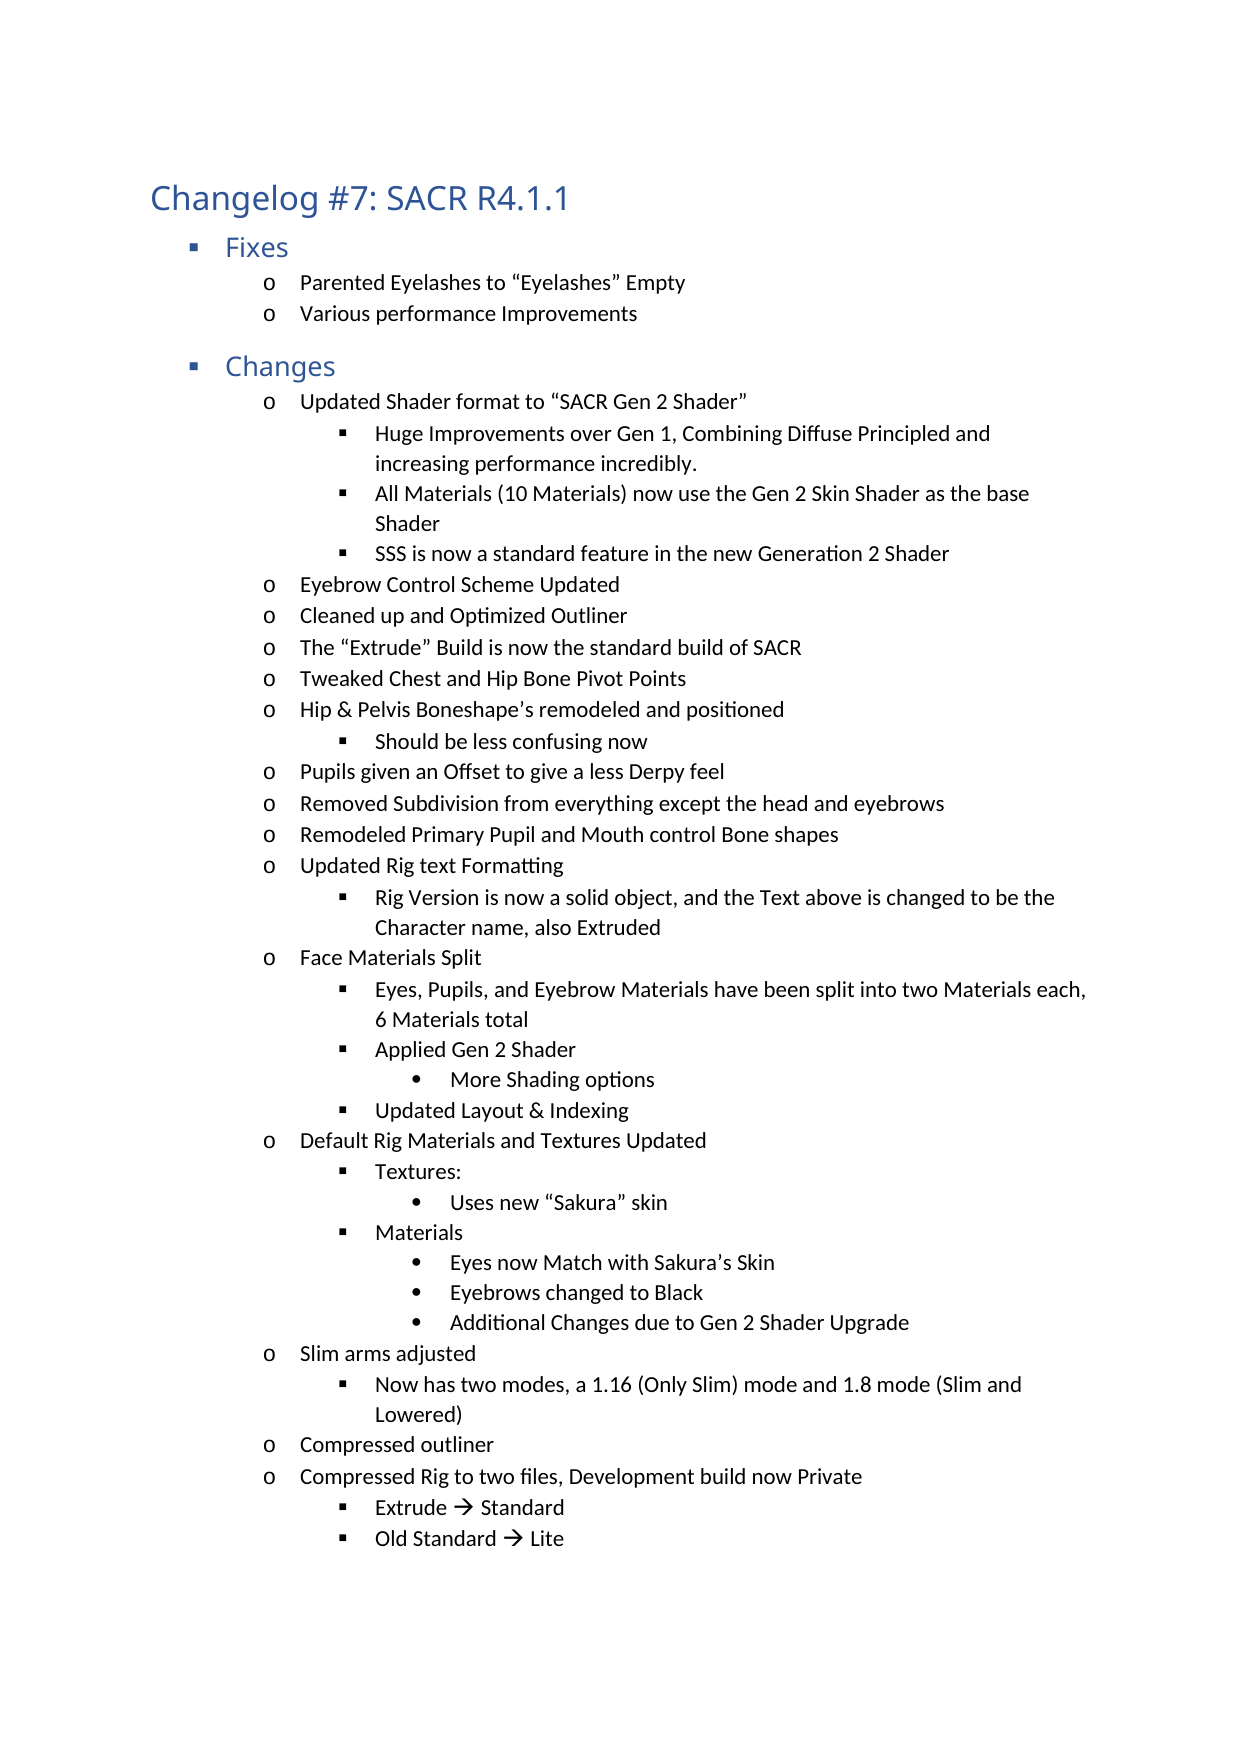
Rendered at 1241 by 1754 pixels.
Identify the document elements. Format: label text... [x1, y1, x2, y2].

list Face Materials Split [262, 943, 1090, 973]
list All Materials (10 Materials) now use the Gen 2 Skin Shader as the base Shader [337, 479, 1090, 537]
list Eyebrows changed to Black [412, 1278, 1090, 1306]
list Various performance Improvements [262, 299, 1090, 328]
list Tweaked Chest and Hip Bone Pivot Points [262, 664, 1090, 693]
list Remodeled Primary Pupil and Mouth control Bone shapes [262, 820, 1090, 849]
list Updated Shader format to “SACR Gen 2 Shader” [262, 387, 1090, 416]
list Default Rig Materials and Textures Updated [262, 1126, 1090, 1155]
list Materials [337, 1218, 1090, 1246]
list Slim arms adjusted [262, 1339, 1090, 1368]
list The “Extrude” Build is now the standard build of SACR [262, 633, 1090, 662]
list Old Standard Lite [337, 1524, 1090, 1552]
list Eyes, Pupils, and Eyebrow Materials have been split into two Materials each, 6 Materials total [337, 975, 1090, 1033]
list Additional Changes due to Gen 2 Shader Upgrade [412, 1308, 1090, 1337]
list Pupils given an Offset to give a less Derpy feel [262, 757, 1090, 786]
list More Shading options [412, 1066, 1090, 1094]
list Uses new “Sakura” skin [412, 1188, 1090, 1216]
subtitle Changelog #7: SACR R4.1.1 [150, 175, 1090, 220]
list Compressed Rig to two files, Development build now Private [262, 1462, 1090, 1491]
list Updated Layout & Indexing [337, 1096, 1090, 1124]
list Hip & Pelvis Boneshape’s remodeled and positioned [262, 696, 1090, 725]
list Compressed outliner [262, 1431, 1090, 1460]
list Now has two modes, a 1.16 (Only Slim) mode and 1.8 mode (Slim and Lowered) [337, 1370, 1090, 1428]
list Eyebrow Control Scheme Updated [262, 570, 1090, 599]
list Updated Rig text Formatting [262, 852, 1090, 881]
list SSS is now a standard feature in the new Generation 2 Shader [337, 539, 1090, 568]
list Removed Subdivision from everything except the head and eyebrows [262, 789, 1090, 818]
list Extrude Standard [337, 1493, 1090, 1522]
subtitle Fixes [187, 228, 1090, 265]
list Textures: [337, 1157, 1090, 1186]
subtitle Changes [187, 347, 1090, 384]
list Parented Eyelashes to “Eyelashes” Empty [262, 268, 1090, 297]
list Should be less confusing now [337, 727, 1090, 755]
list Cleaned up and Optimized Outliner [262, 601, 1090, 630]
list Eyes now Match with Sakura’s Skin [412, 1248, 1090, 1276]
list Applied Gen 2 Shader [337, 1035, 1090, 1063]
list Rig Version is now a solid object, and the Text above is changed to be the Character name, also Extruded [337, 883, 1090, 941]
list Huge Improvements over Gen 1, Combining Diffuse Principled and increasing performance incredibly. [337, 419, 1090, 477]
